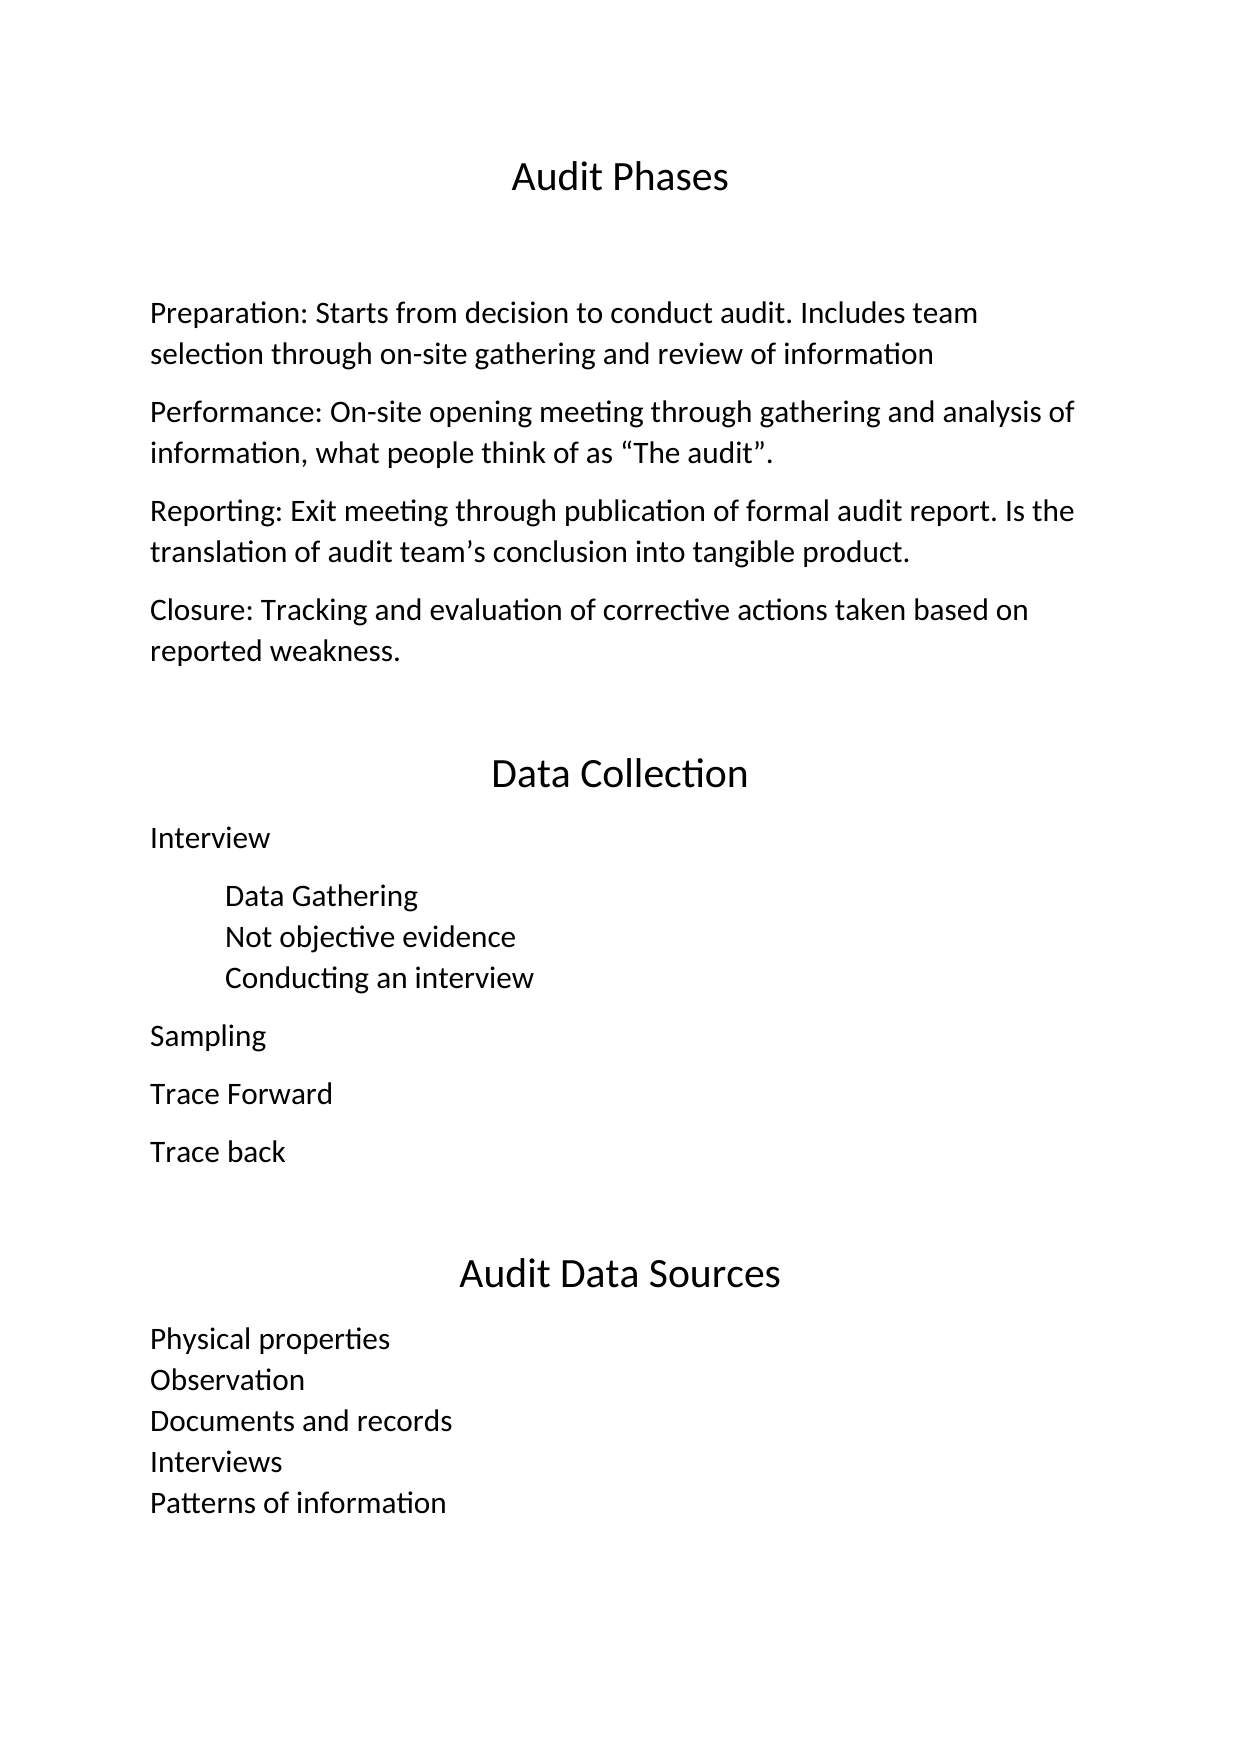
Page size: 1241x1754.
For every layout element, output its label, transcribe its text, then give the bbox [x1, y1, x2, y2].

text Audit Phases [150, 150, 1090, 201]
text Data Collection [150, 747, 1090, 798]
text Performance: On-site opening meeting through gathering and analysis of information, what people think of as “The audit”. [150, 392, 1090, 471]
text Sampling [150, 1016, 1090, 1054]
text Data Gathering Not objective evidence Conducting an interview [150, 876, 1090, 997]
text Trace Forward [150, 1074, 1090, 1112]
text Reporting: Exit meeting through publication of formal audit report. Is the translation of audit team’s conclusion into tangible product. [150, 491, 1090, 570]
text Trace back [150, 1132, 1090, 1170]
text Audit Data Sources [150, 1247, 1090, 1298]
text Interview [150, 818, 1090, 856]
text Preparation: Starts from decision to conduct audit. Includes team selection through on-site gathering and review of information [150, 293, 1090, 372]
text Physical properties Observation Documents and records Interviews Patterns of information [150, 1319, 1090, 1522]
text Closure: Tracking and evaluation of corrective actions taken based on reported weakness. [150, 590, 1090, 669]
